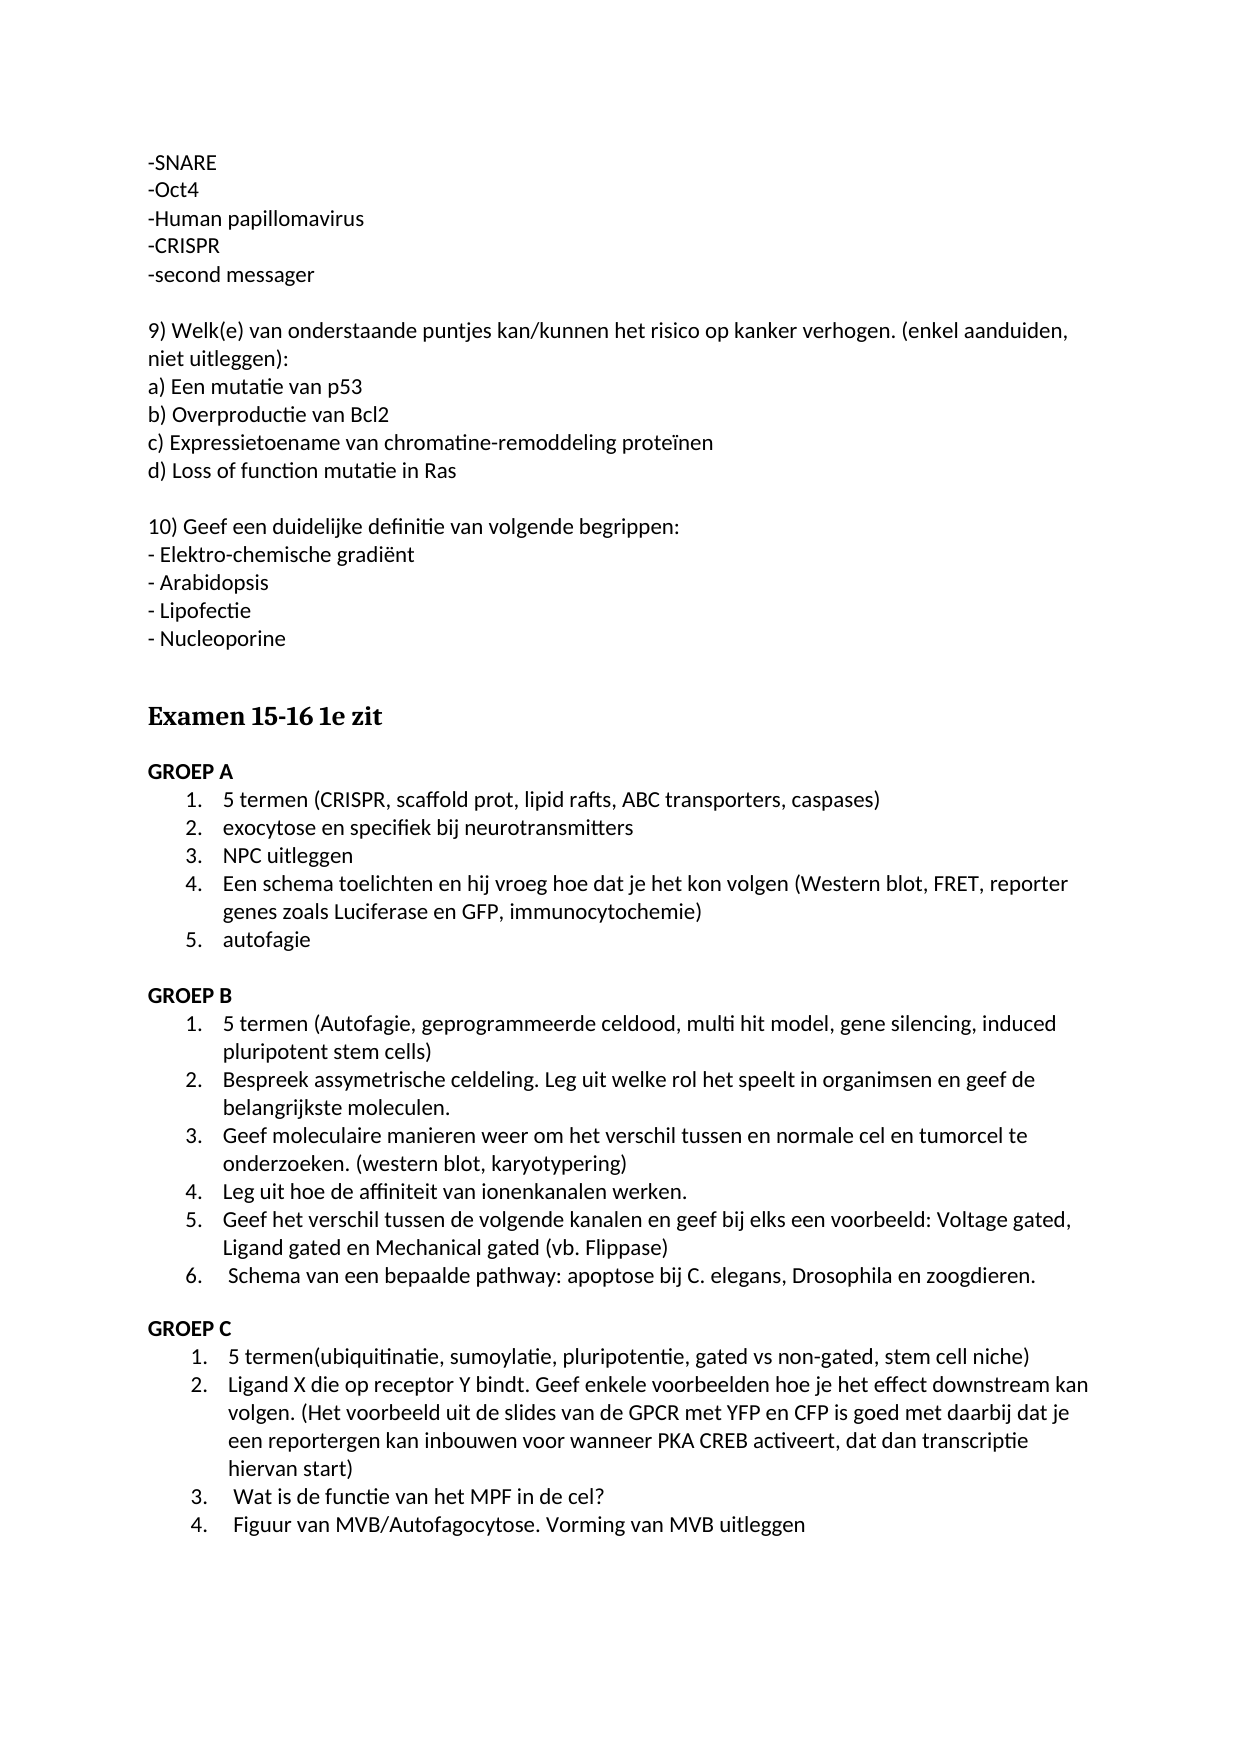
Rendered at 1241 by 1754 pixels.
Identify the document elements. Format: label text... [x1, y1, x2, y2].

list Geef moleculaire manieren weer om het verschil tussen en normale cel en tumorcel te onderzoeken. (western blot, karyotypering) [185, 1121, 1093, 1177]
text - Nucleoporine [148, 624, 1093, 652]
list NPC uitleggen [185, 841, 1093, 869]
list Leg uit hoe de affiniteit van ionenkanalen werken. [185, 1177, 1093, 1205]
list 5 termen (Autofagie, geprogrammeerde celdood, multi hit model, gene silencing, induced pluripotent stem cells) [185, 1009, 1093, 1065]
text -CRISPR [148, 232, 1093, 260]
list Een schema toelichten en hij vroeg hoe dat je het kon volgen (Western blot, FRET, reporter genes zoals Luciferase en GFP, immunocytochemie) [185, 869, 1093, 925]
text -SNARE [148, 148, 1093, 176]
list 5 termen (CRISPR, scaffold prot, lipid rafts, ABC transporters, caspases) [185, 785, 1093, 813]
list Figuur van MVB/Autofagocytose. Vorming van MVB uitleggen [190, 1511, 1093, 1538]
text -second messager [148, 260, 1093, 288]
list Schema van een bepaalde pathway: apoptose bij C. elegans, Drosophila en zoogdieren. [185, 1261, 1093, 1289]
text 9) Welk(e) van onderstaande puntjes kan/kunnen het risico op kanker verhogen. (enkel aanduiden, niet uitleggen): [148, 316, 1093, 372]
list Wat is de functie van het MPF in de cel? [190, 1482, 1093, 1511]
list Geef het verschil tussen de volgende kanalen en geef bij elks een voorbeeld: Voltage gated, Ligand gated en Mechanical gated (vb. Flippase) [185, 1205, 1093, 1261]
text -Human papillomavirus [148, 204, 1093, 232]
list exocytose en specifiek bij neurotransmitters [185, 813, 1093, 841]
text - Elektro-chemische gradiënt [148, 540, 1093, 568]
subtitle Examen 15-16 1e zit [148, 701, 1093, 732]
list autofagie [185, 925, 1093, 953]
text c) Expressietoename van chromatine-remoddeling proteïnen [148, 428, 1093, 456]
text -Oct4 [148, 176, 1093, 204]
text GROEP B [148, 981, 1093, 1009]
text - Arabidopsis [148, 568, 1093, 596]
list Ligand X die op receptor Y bindt. Geef enkele voorbeelden hoe je het effect downstream kan volgen. (Het voorbeeld uit de slides van de GPCR met YFP en CFP is goed met daarbij dat je een reportergen kan inbouwen voor wanneer PKA CREB activeert, dat dan transcriptie hiervan start) [190, 1370, 1093, 1482]
text 10) Geef een duidelijke definitie van volgende begrippen: [148, 512, 1093, 540]
list 5 termen(ubiquitinatie, sumoylatie, pluripotentie, gated vs non-gated, stem cell niche) [190, 1342, 1093, 1370]
text GROEP A [148, 757, 1093, 785]
list Bespreek assymetrische celdeling. Leg uit welke rol het speelt in organimsen en geef de belangrijkste moleculen. [185, 1065, 1093, 1121]
text d) Loss of function mutatie in Ras [148, 456, 1093, 484]
text b) Overproductie van Bcl2 [148, 400, 1093, 428]
text - Lipofectie [148, 596, 1093, 624]
text a) Een mutatie van p53 [148, 372, 1093, 400]
text GROEP C [148, 1314, 1093, 1342]
